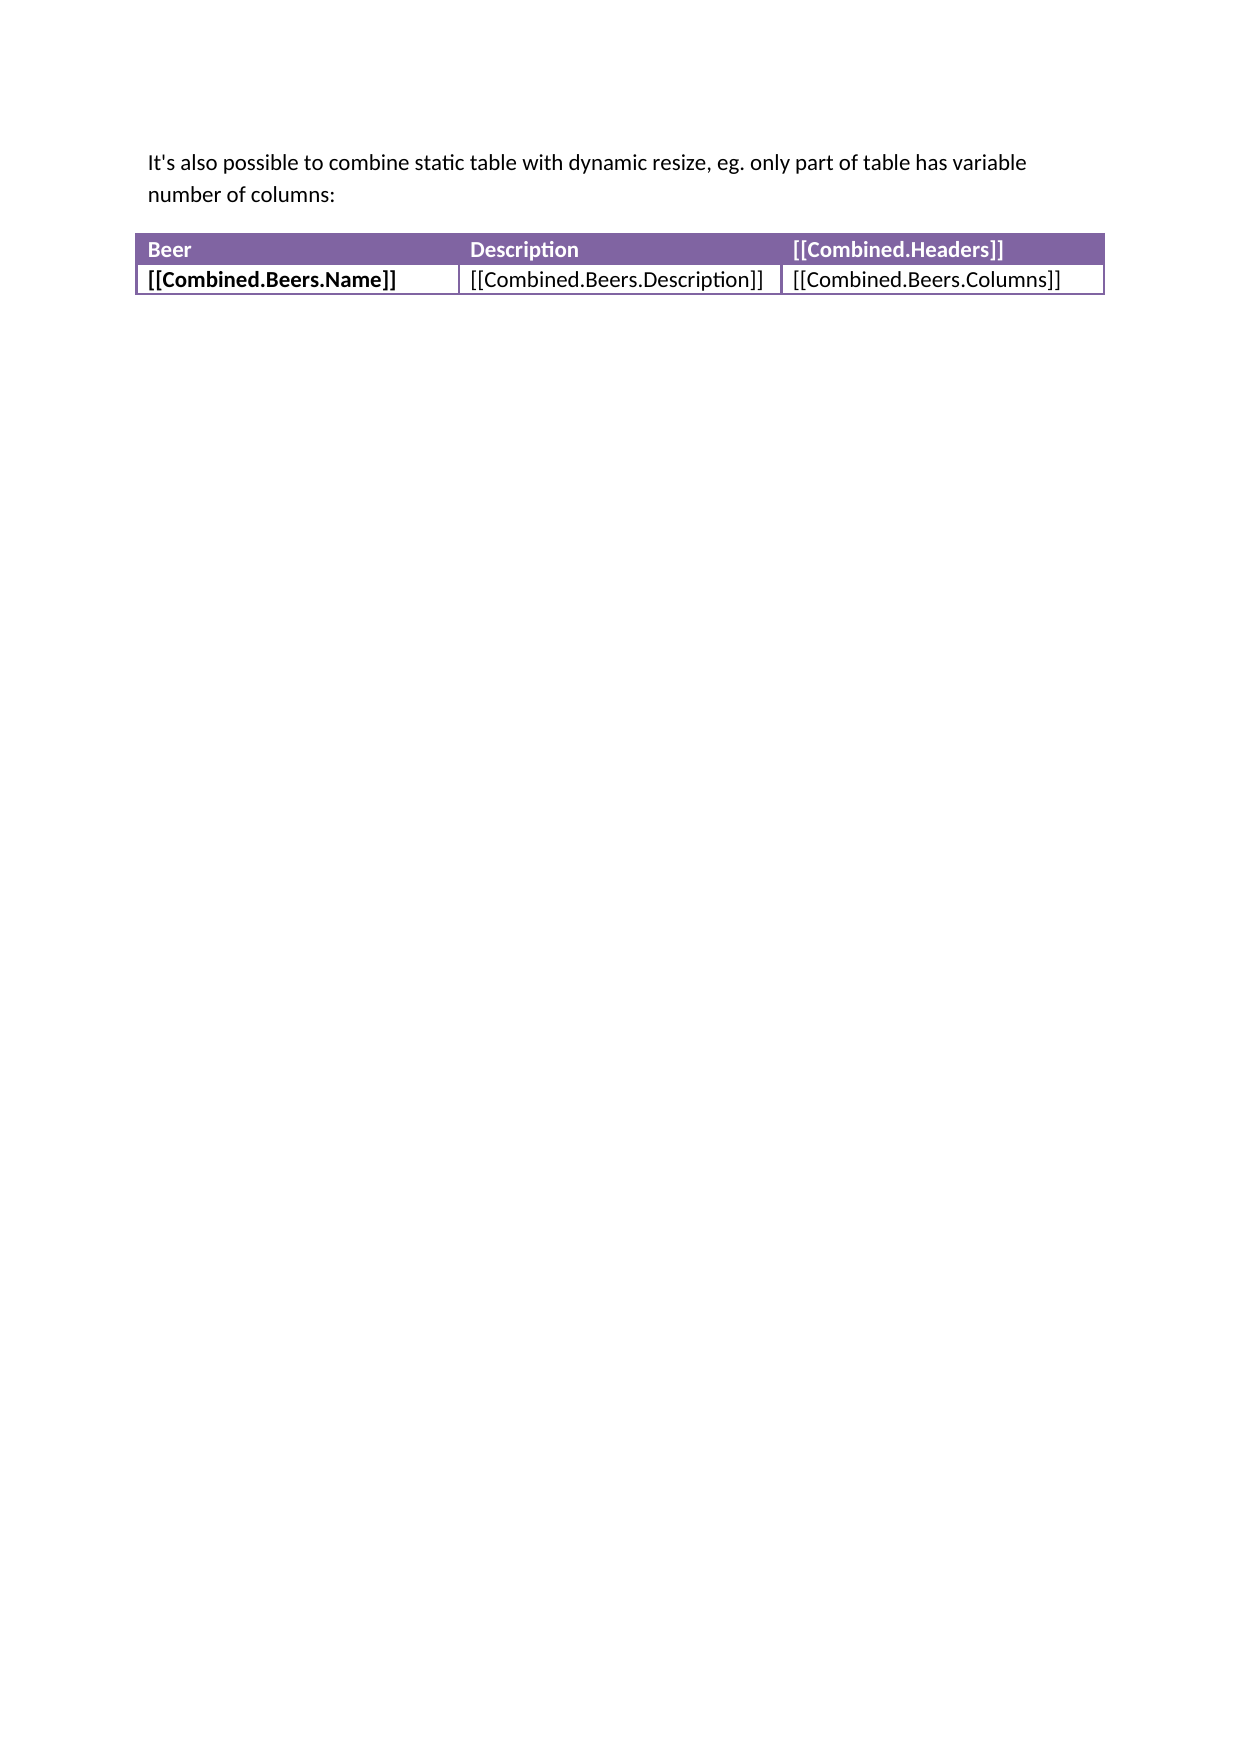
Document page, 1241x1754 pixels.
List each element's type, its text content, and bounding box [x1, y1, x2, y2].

text It's also possible to combine static table with dynamic resize, eg. only part of table has variable number of columns: [148, 148, 1093, 208]
table_header Beer [138, 235, 459, 263]
table_header [[Combined.Headers]] [781, 235, 1103, 263]
table_header Description [459, 235, 781, 263]
table_cell [[Combined.Beers.Columns]] [783, 265, 1103, 293]
table_cell [[Combined.Beers.Description]] [460, 265, 780, 293]
table_cell [[Combined.Beers.Name]] [138, 265, 458, 293]
